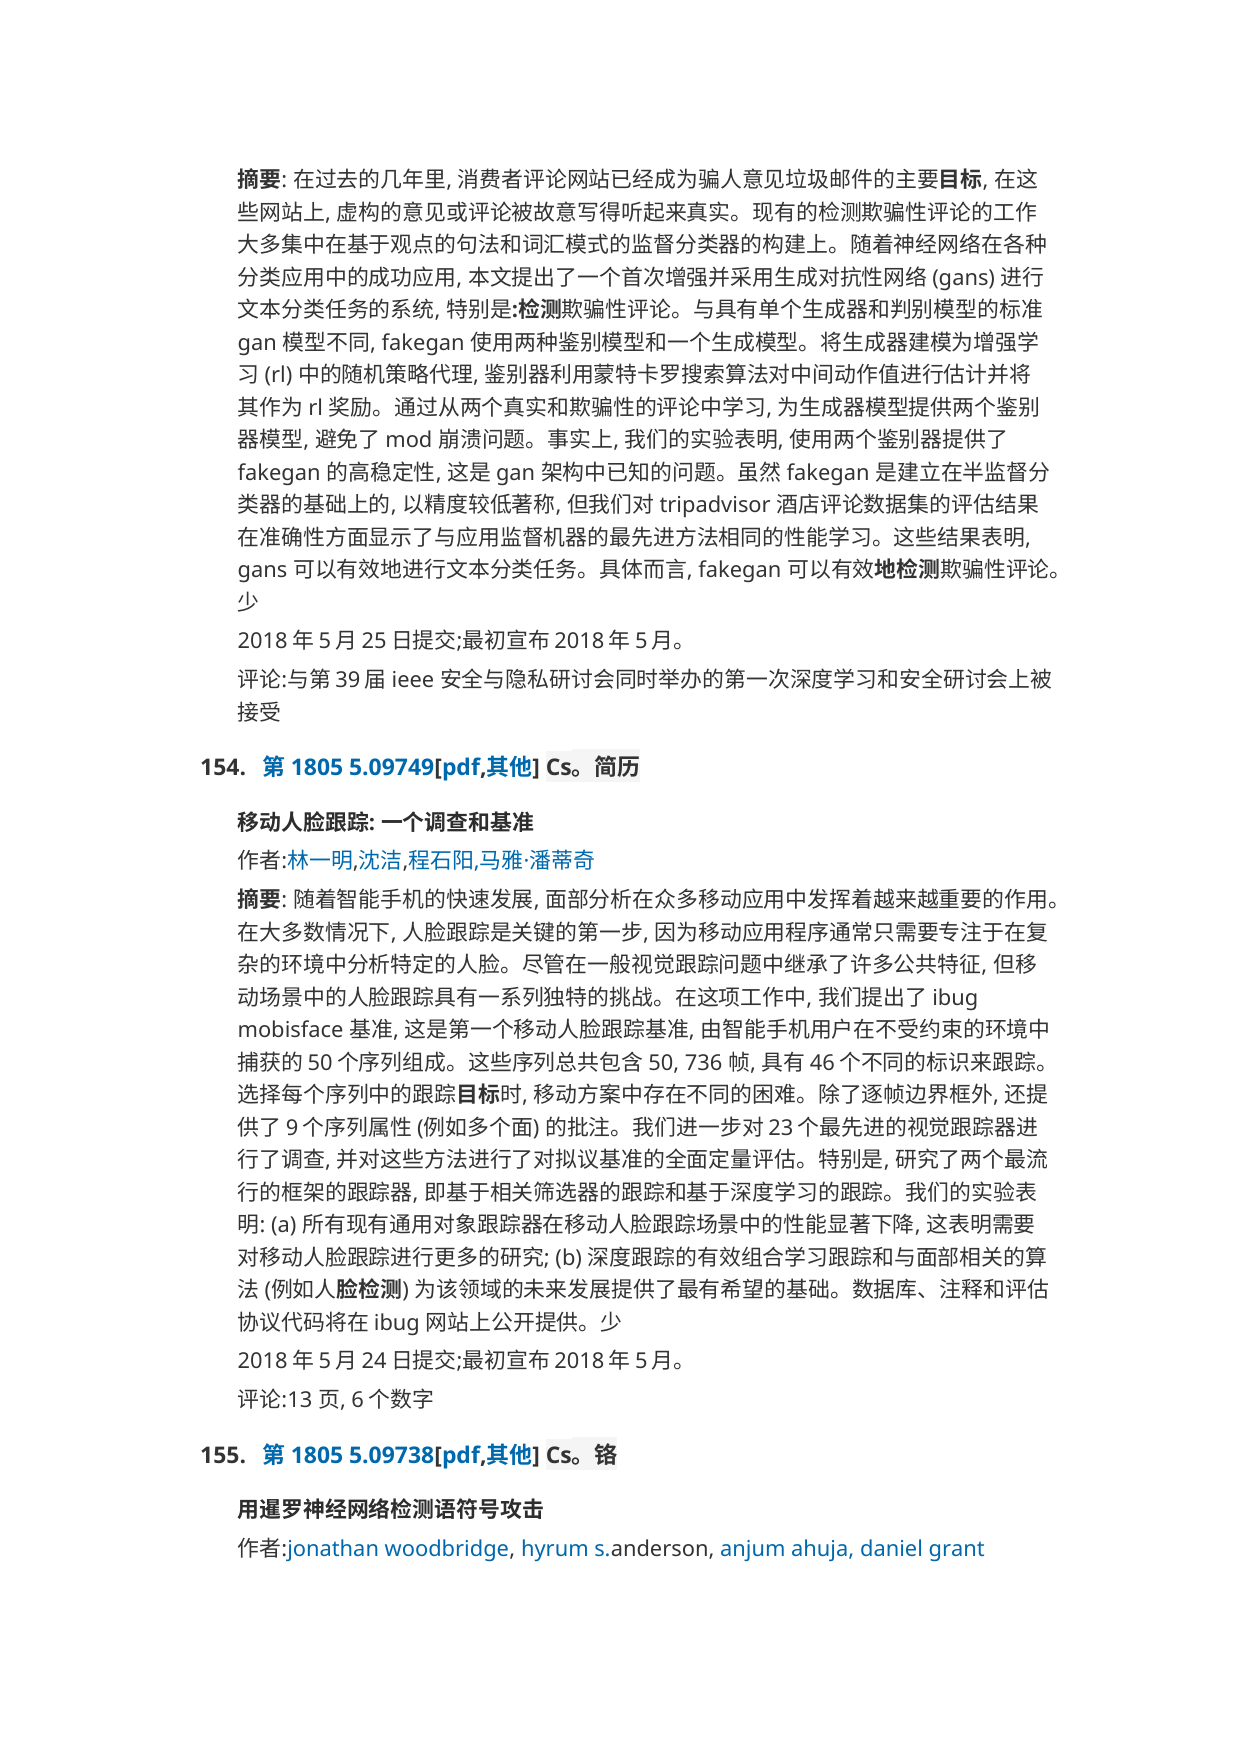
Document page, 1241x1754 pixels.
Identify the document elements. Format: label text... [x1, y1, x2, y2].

text 评论:与第39届 ieee 安全与隐私研讨会同时举办的第一次深度学习和安全研讨会上被接受 [237, 662, 1053, 727]
text 评论:13 页, 6个数字 [237, 1382, 1053, 1414]
text 2018年5月25日提交;最初宣布2018年5月。 [237, 623, 1053, 656]
text 移动人脸跟踪: 一个调查和基准 [237, 804, 1053, 837]
text 摘要: 随着智能手机的快速发展, 面部分析在众多移动应用中发挥着越来越重要的作用。在大多数情况下, 人脸跟踪是关键的第一步, 因为移动应用程序通常只需要专注于在复杂的环境中分析特定的人脸。尽管在一般视觉跟踪问题中继承了许多公共特征, 但移动场景中的人脸跟踪具有一系列独特的挑战。在这项工作中, 我们提出了 ibug mobisface 基准, 这是第一个移动人脸跟踪基准, 由智能手机用户在不受约束的环境中捕获的50个序列组成。这些序列总共包含 50, 736 帧, 具有46个不同的标识来跟踪。选择每个序列中的跟踪目标时, 移动方案中存在不同的困难。除了逐帧边界框外, 还提供了9个序列属性 (例如多个面) 的批注。我们进一步对23个最先进的视觉跟踪器进行了调查, 并对这些方法进行了对拟议基准的全面定量评估。特别是, 研究了两个最流行的框架的跟踪器, 即基于相关筛选器的跟踪和基于深度学习的跟踪。我们的实验表明: (a) 所有现有通用对象跟踪器在移动人脸跟踪场景中的性能显著下降, 这表明需要对移动人脸跟踪进行更多的研究; (b) 深度跟踪的有效组合学习跟踪和与面部相关的算法 (例如人脸检测) 为该领域的未来发展提供了最有希望的基础。数据库、注释和评估协议代码将在 ibug 网站上公开提供。少 [237, 882, 1053, 1337]
list 第 1805 5.09738[pdf,其他] Cs。铬 [200, 1421, 1053, 1486]
text 用暹罗神经网络检测语符号攻击 [237, 1492, 1053, 1524]
list 第 1805 5.09749[pdf,其他] Cs。简历 [200, 733, 1053, 798]
text 2018年5月24日提交;最初宣布2018年5月。 [237, 1343, 1053, 1376]
text 摘要: 在过去的几年里, 消费者评论网站已经成为骗人意见垃圾邮件的主要目标, 在这些网站上, 虚构的意见或评论被故意写得听起来真实。现有的检测欺骗性评论的工作大多集中在基于观点的句法和词汇模式的监督分类器的构建上。随着神经网络在各种分类应用中的成功应用, 本文提出了一个首次增强并采用生成对抗性网络 (gans) 进行文本分类任务的系统, 特别是:检测欺骗性评论。与具有单个生成器和判别模型的标准 gan 模型不同, fakegan 使用两种鉴别模型和一个生成模型。将生成器建模为增强学习 (rl) 中的随机策略代理, 鉴别器利用蒙特卡罗搜索算法对中间动作值进行估计并将其作为 rl 奖励。通过从两个真实和欺骗性的评论中学习, 为生成器模型提供两个鉴别器模型, 避免了 mod 崩溃问题。事实上, 我们的实验表明, 使用两个鉴别器提供了 fakegan 的高稳定性, 这是 gan 架构中已知的问题。虽然 fakegan 是建立在半监督分类器的基础上的, 以精度较低著称, 但我们对 tripadvisor 酒店评论数据集的评估结果在准确性方面显示了与应用监督机器的最先进方法相同的性能学习。这些结果表明, gans 可以有效地进行文本分类任务。具体而言, fakegan 可以有效地检测欺骗性评论。少 [237, 162, 1053, 617]
text 作者:jonathan woodbridge, hyrum s.anderson, anjum ahuja, daniel grant [237, 1531, 1053, 1563]
text 作者:林一明,沈洁,程石阳,马雅·潘蒂奇 [237, 843, 1053, 876]
